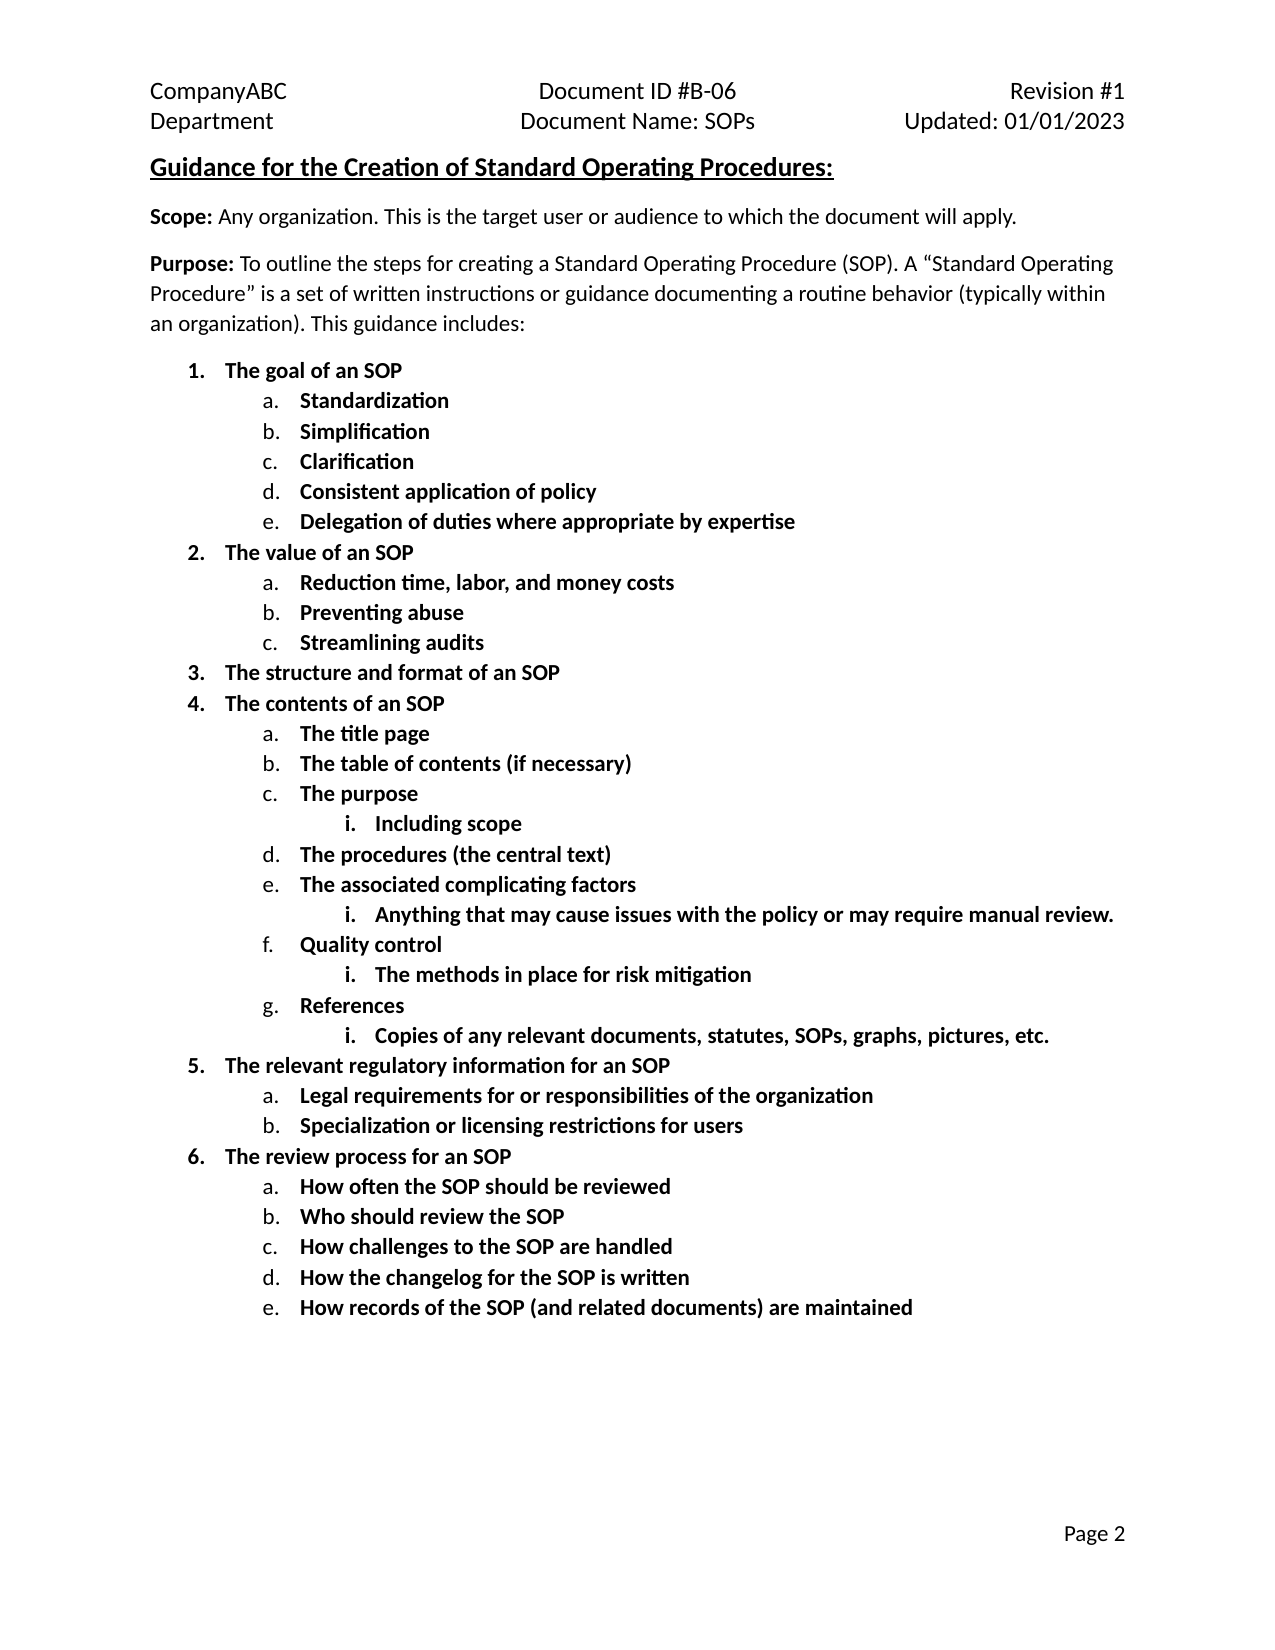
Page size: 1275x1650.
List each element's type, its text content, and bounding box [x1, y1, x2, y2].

list The goal of an SOP [187, 356, 1125, 384]
text Scope: Any organization. This is the target user or audience to which the document will apply. [150, 202, 1125, 230]
list The procedures (the central text) [262, 840, 1125, 868]
list The structure and format of an SOP [187, 658, 1125, 687]
list Specialization or licensing restrictions for users [262, 1112, 1125, 1140]
list The methods in place for risk mitigation [356, 961, 1125, 989]
list Consistent application of policy [262, 477, 1125, 505]
list The value of an SOP [187, 538, 1125, 566]
list Quality control [262, 930, 1125, 958]
list The associated complicating factors [262, 870, 1125, 898]
list Delegation of duties where appropriate by expertise [262, 507, 1125, 536]
list The title page [262, 719, 1125, 747]
list Clarification [262, 447, 1125, 475]
list Anything that may cause issues with the policy or may require manual review. [356, 900, 1125, 928]
list Reduction time, labor, and money costs [262, 568, 1125, 596]
list Including scope [356, 809, 1125, 838]
list Copies of any relevant documents, statutes, SOPs, graphs, pictures, etc. [356, 1021, 1125, 1049]
list References [262, 991, 1125, 1019]
text Guidance for the Creation of Standard Operating Procedures: [150, 150, 1125, 183]
list How records of the SOP (and related documents) are maintained [262, 1293, 1125, 1321]
list The relevant regulatory information for an SOP [187, 1051, 1125, 1079]
list Who should review the SOP [262, 1202, 1125, 1230]
list Preventing abuse [262, 598, 1125, 626]
list How challenges to the SOP are handled [262, 1232, 1125, 1261]
text Purpose: To outline the steps for creating a Standard Operating Procedure (SOP). A “Standard Operating Procedure” is a set of written instructions or guidance documenting a routine behavior (typically within an organization). This guidance includes: [150, 249, 1125, 338]
list The purpose [262, 779, 1125, 807]
list Standardization [262, 387, 1125, 415]
list How often the SOP should be reviewed [262, 1172, 1125, 1200]
list The contents of an SOP [187, 689, 1125, 717]
list The table of contents (if necessary) [262, 749, 1125, 777]
list Legal requirements for or responsibilities of the organization [262, 1081, 1125, 1109]
list How the changelog for the SOP is written [262, 1263, 1125, 1291]
list Simplification [262, 417, 1125, 445]
list Streamlining audits [262, 628, 1125, 656]
list The review process for an SOP [187, 1142, 1125, 1170]
